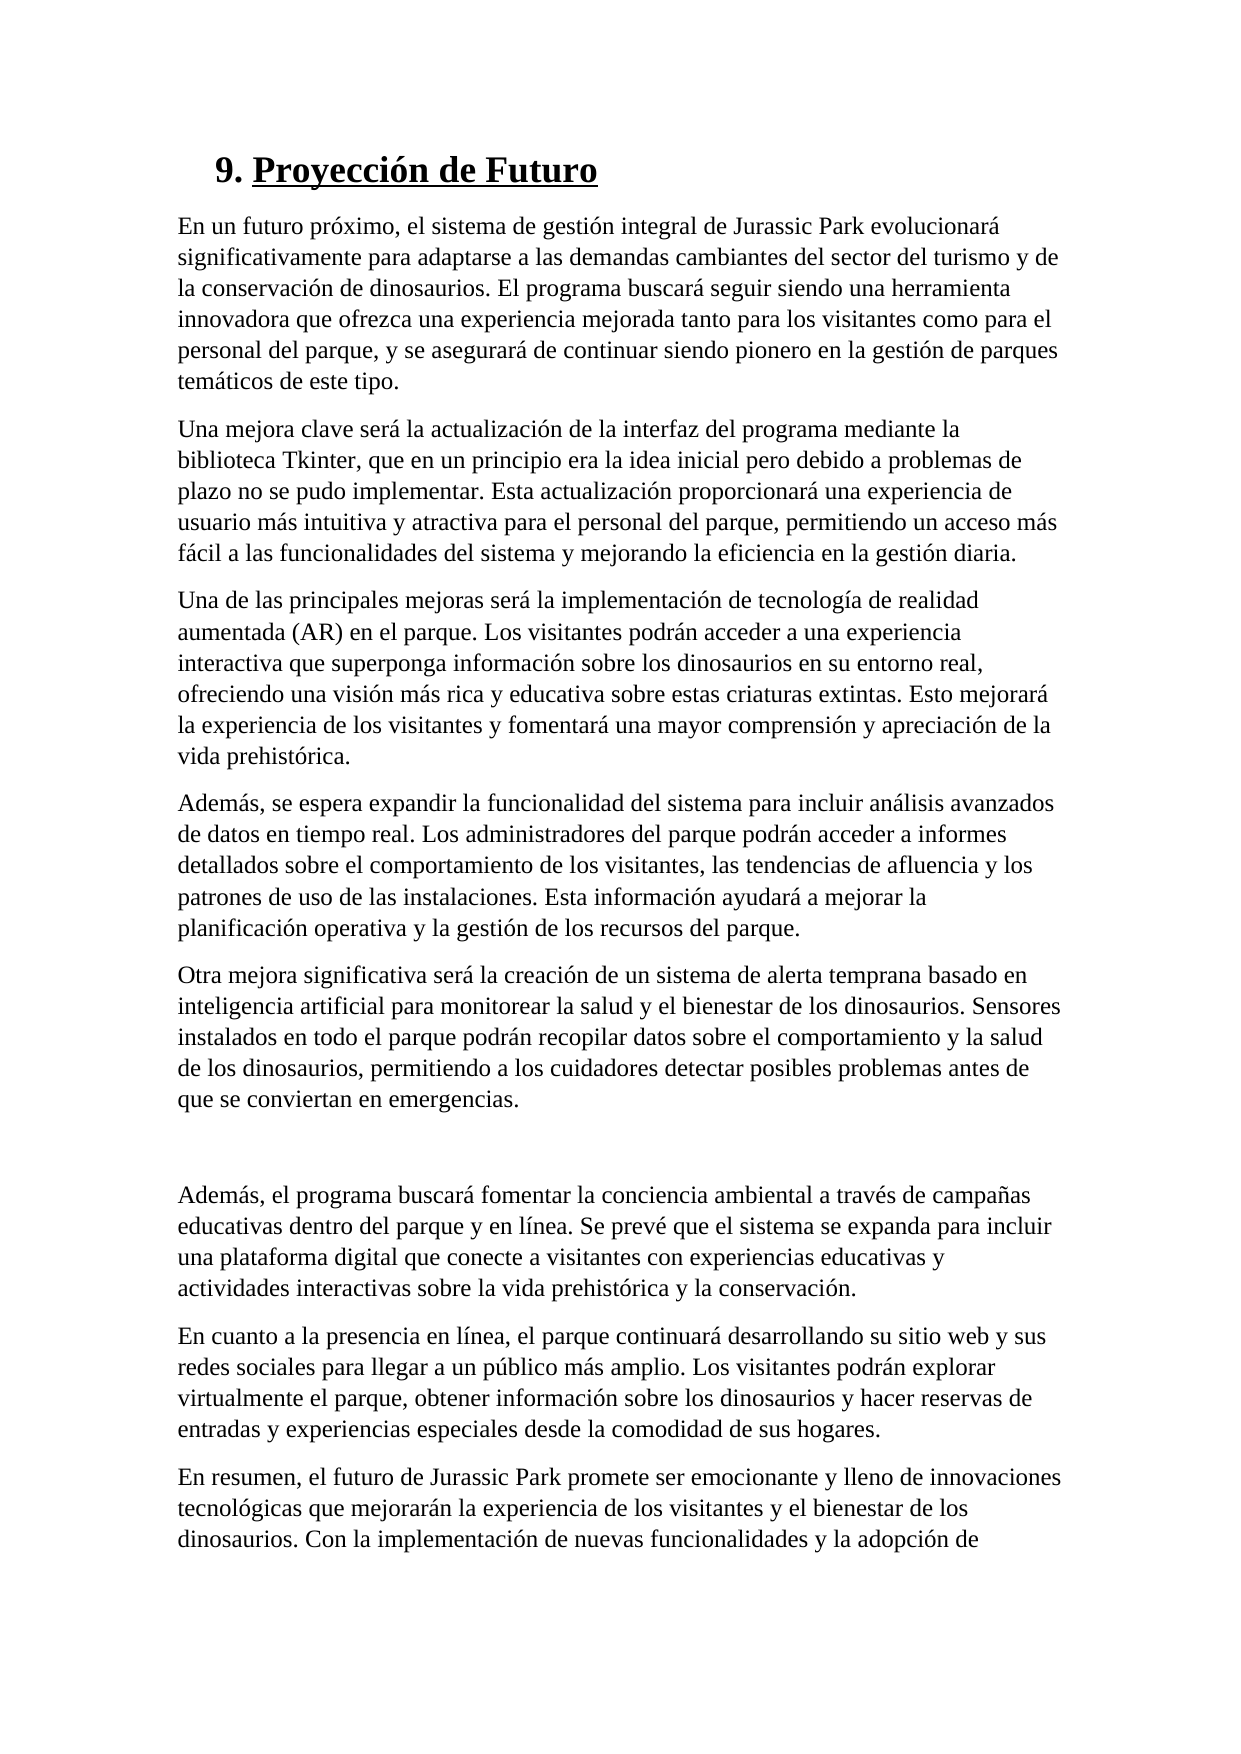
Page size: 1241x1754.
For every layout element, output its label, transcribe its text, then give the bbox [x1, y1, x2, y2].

text Además, el programa buscará fomentar la conciencia ambiental a través de campañas educativas dentro del parque y en línea. Se prevé que el sistema se expanda para incluir una plataforma digital que conecte a visitantes con experiencias educativas y actividades interactivas sobre la vida prehistórica y la conservación. [177, 1180, 1063, 1302]
text Además, se espera expandir la funcionalidad del sistema para incluir análisis avanzados de datos en tiempo real. Los administradores del parque podrán acceder a informes detallados sobre el comportamiento de los visitantes, las tendencias de afluencia y los patrones de uso de las instalaciones. Esta información ayudará a mejorar la planificación operativa y la gestión de los recursos del parque. [177, 788, 1063, 941]
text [177, 1462, 1063, 1552]
text Una de las principales mejoras será la implementación de tecnología de realidad aumentada (AR) en el parque. Los visitantes podrán acceder a una experiencia interactiva que superponga información sobre los dinosaurios en su entorno real, ofreciendo una visión más rica y educativa sobre estas criaturas extintas. Esto mejorará la experiencia de los visitantes y fomentará una mayor comprensión y apreciación de la vida prehistórica. [177, 586, 1063, 769]
list Proyección de Futuro [215, 148, 1063, 191]
text En un futuro próximo, el sistema de gestión integral de Jurassic Park evolucionará significativamente para adaptarse a las demandas cambiantes del sector del turismo y de la conservación de dinosaurios. El programa buscará seguir siendo una herramienta innovadora que ofrezca una experiencia mejorada tanto para los visitantes como para el personal del parque, y se asegurará de continuar siendo pionero en la gestión de parques temáticos de este tipo. [177, 211, 1063, 395]
text En cuanto a la presencia en línea, el parque continuará desarrollando su sitio web y sus redes sociales para llegar a un público más amplio. Los visitantes podrán explorar virtualmente el parque, obtener información sobre los dinosaurios y hacer reservas de entradas y experiencias especiales desde la comodidad de sus hogares. [177, 1321, 1063, 1443]
text Otra mejora significativa será la creación de un sistema de alerta temprana basado en inteligencia artificial para monitorear la salud y el bienestar de los dinosaurios. Sensores instalados en todo el parque podrán recopilar datos sobre el comportamiento y la salud de los dinosaurios, permitiendo a los cuidadores detectar posibles problemas antes de que se conviertan en emergencias. [177, 960, 1063, 1113]
text Una mejora clave será la actualización de la interfaz del programa mediante la biblioteca Tkinter, que en un principio era la idea inicial pero debido a problemas de plazo no se pudo implementar. Esta actualización proporcionará una experiencia de usuario más intuitiva y atractiva para el personal del parque, permitiendo un acceso más fácil a las funcionalidades del sistema y mejorando la eficiencia en la gestión diaria. [177, 414, 1063, 567]
